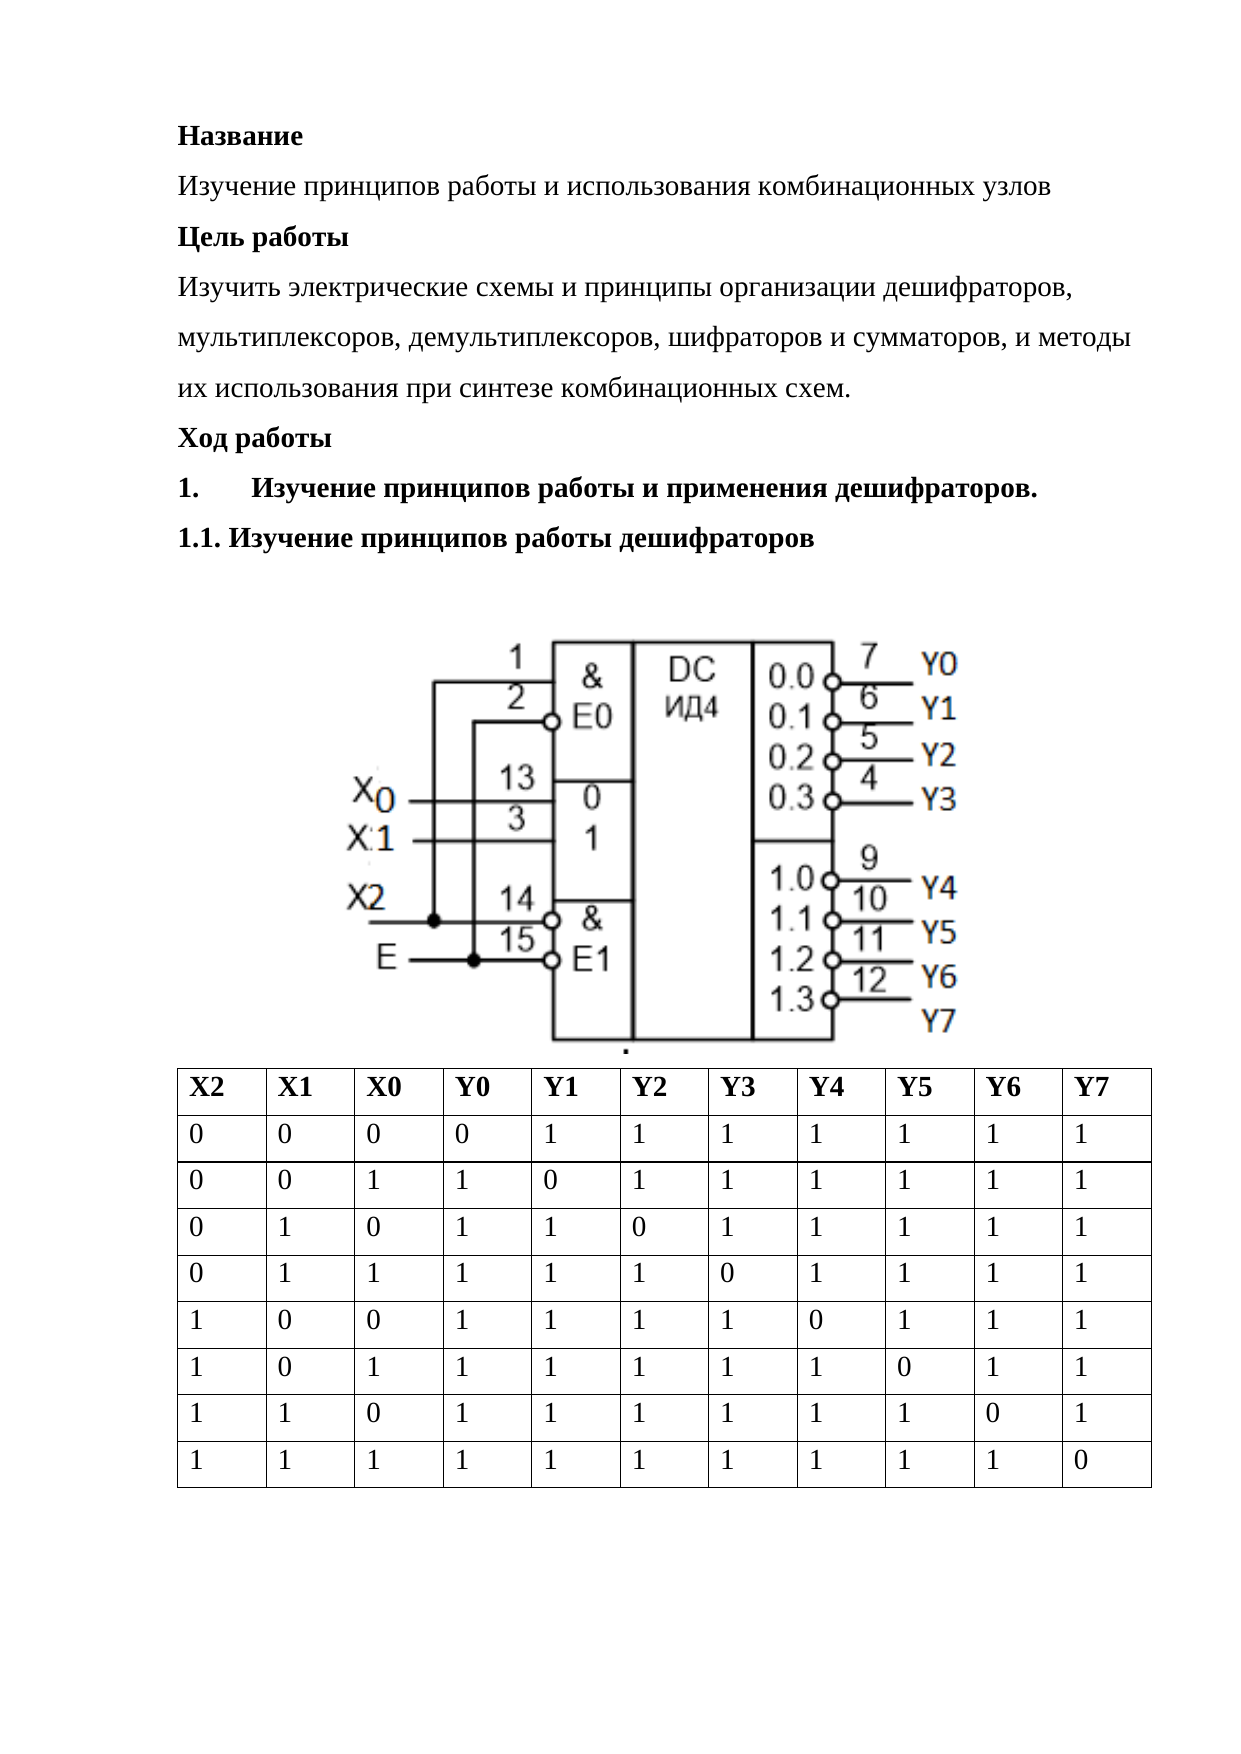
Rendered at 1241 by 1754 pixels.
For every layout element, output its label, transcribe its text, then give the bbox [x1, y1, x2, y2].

table_cell 0 [267, 1349, 354, 1394]
table_cell 0 [886, 1349, 974, 1394]
table_cell 1 [444, 1256, 531, 1301]
table_cell 1 [709, 1302, 797, 1348]
table_cell 1 [975, 1442, 1062, 1487]
table_cell 1 [975, 1163, 1062, 1208]
table_cell 1 [267, 1442, 354, 1487]
text Ход работы [177, 420, 1152, 453]
table_header Y2 [621, 1069, 708, 1115]
table_cell 1 [798, 1209, 885, 1254]
text 1. Изучение принципов работы и применения дешифраторов. [177, 470, 1152, 504]
table_cell 1 [886, 1163, 974, 1208]
table_cell 0 [621, 1209, 708, 1254]
text Название [177, 118, 1152, 152]
table_cell 1 [444, 1163, 531, 1208]
table_cell 1 [355, 1442, 443, 1487]
table_cell 1 [1063, 1395, 1151, 1441]
table_cell 1 [886, 1442, 974, 1487]
table_cell 0 [532, 1163, 620, 1208]
table_cell 1 [886, 1209, 974, 1254]
table_cell 0 [355, 1116, 443, 1161]
table_cell 0 [178, 1209, 266, 1254]
table_cell 1 [975, 1302, 1062, 1348]
table_cell 1 [1063, 1209, 1151, 1254]
table_cell 1 [444, 1395, 531, 1441]
table_cell 0 [355, 1395, 443, 1441]
table_cell 0 [267, 1163, 354, 1208]
table_cell 1 [709, 1116, 797, 1161]
table_cell 1 [178, 1302, 266, 1348]
table_cell 1 [886, 1256, 974, 1301]
table_cell 1 [267, 1256, 354, 1301]
table_cell 1 [1063, 1256, 1151, 1301]
table_cell 1 [975, 1256, 1062, 1301]
table_cell 1 [444, 1209, 531, 1254]
table_cell 1 [886, 1116, 974, 1161]
table_cell 0 [178, 1116, 266, 1161]
text Изучить электрические схемы и принципы организации дешифраторов, мультиплексоров, демультиплексоров, шифраторов и сумматоров, и методы их использования при синтезе комбинационных схем. [177, 269, 1152, 403]
table_cell 1 [444, 1442, 531, 1487]
table_cell 0 [355, 1302, 443, 1348]
table_cell 1 [798, 1163, 885, 1208]
table_cell 1 [709, 1395, 797, 1441]
table_cell 1 [1063, 1302, 1151, 1348]
table_cell 1 [621, 1302, 708, 1348]
table_cell 1 [621, 1395, 708, 1441]
table_cell 1 [532, 1442, 620, 1487]
picture [280, 571, 1049, 1054]
list 1.1. Изучение принципов работы дешифраторов [177, 521, 1152, 554]
table_cell 1 [532, 1116, 620, 1161]
table_cell 1 [621, 1256, 708, 1301]
table_cell 0 [444, 1116, 531, 1161]
table_cell 1 [886, 1302, 974, 1348]
table_cell 1 [1063, 1163, 1151, 1208]
table_cell 0 [1063, 1442, 1151, 1487]
table_cell 0 [178, 1163, 266, 1208]
table_cell 1 [975, 1209, 1062, 1254]
table_cell 0 [267, 1116, 354, 1161]
table_cell 1 [532, 1349, 620, 1394]
table_cell 1 [1063, 1116, 1151, 1161]
table_header X1 [267, 1069, 354, 1115]
table_cell 1 [355, 1349, 443, 1394]
table_cell 1 [709, 1349, 797, 1394]
table_cell 1 [886, 1395, 974, 1441]
table_cell 1 [532, 1395, 620, 1441]
table_cell 1 [975, 1116, 1062, 1161]
table_cell 1 [532, 1302, 620, 1348]
table_cell 1 [532, 1209, 620, 1254]
table_header Y5 [886, 1069, 974, 1115]
table_cell 0 [798, 1302, 885, 1348]
table_cell 1 [355, 1163, 443, 1208]
table_cell 1 [798, 1442, 885, 1487]
table_cell 1 [621, 1163, 708, 1208]
table_cell 1 [709, 1163, 797, 1208]
table_header X2 [178, 1069, 266, 1115]
table_cell 1 [444, 1302, 531, 1348]
table_cell 1 [798, 1116, 885, 1161]
table_cell 0 [178, 1256, 266, 1301]
table_cell 1 [621, 1116, 708, 1161]
table_header Y7 [1063, 1069, 1151, 1115]
table_header X0 [355, 1069, 443, 1115]
table_cell 1 [1063, 1349, 1151, 1394]
table_cell 0 [355, 1209, 443, 1254]
table_header Y4 [798, 1069, 885, 1115]
table_cell 1 [444, 1349, 531, 1394]
text Изучение принципов работы и использования комбинационных узлов [177, 168, 1152, 202]
table_header Y0 [444, 1069, 531, 1115]
table_cell 1 [709, 1209, 797, 1254]
table_header Y3 [709, 1069, 797, 1115]
table_cell 1 [798, 1349, 885, 1394]
table_cell 1 [267, 1395, 354, 1441]
table_cell 1 [798, 1395, 885, 1441]
table_cell 1 [621, 1349, 708, 1394]
table_cell 1 [532, 1256, 620, 1301]
table_cell 1 [178, 1395, 266, 1441]
table_cell 1 [798, 1256, 885, 1301]
table_cell 1 [621, 1442, 708, 1487]
table_cell 1 [267, 1209, 354, 1254]
table_cell 1 [178, 1349, 266, 1394]
table_cell 1 [355, 1256, 443, 1301]
table_cell 0 [267, 1302, 354, 1348]
table_cell 0 [709, 1256, 797, 1301]
text Цель работы [177, 219, 1152, 252]
table_cell 0 [975, 1395, 1062, 1441]
table_cell 1 [975, 1349, 1062, 1394]
table_cell 1 [709, 1442, 797, 1487]
table_header Y1 [532, 1069, 620, 1115]
table_header Y6 [975, 1069, 1062, 1115]
table_cell 1 [178, 1442, 266, 1487]
